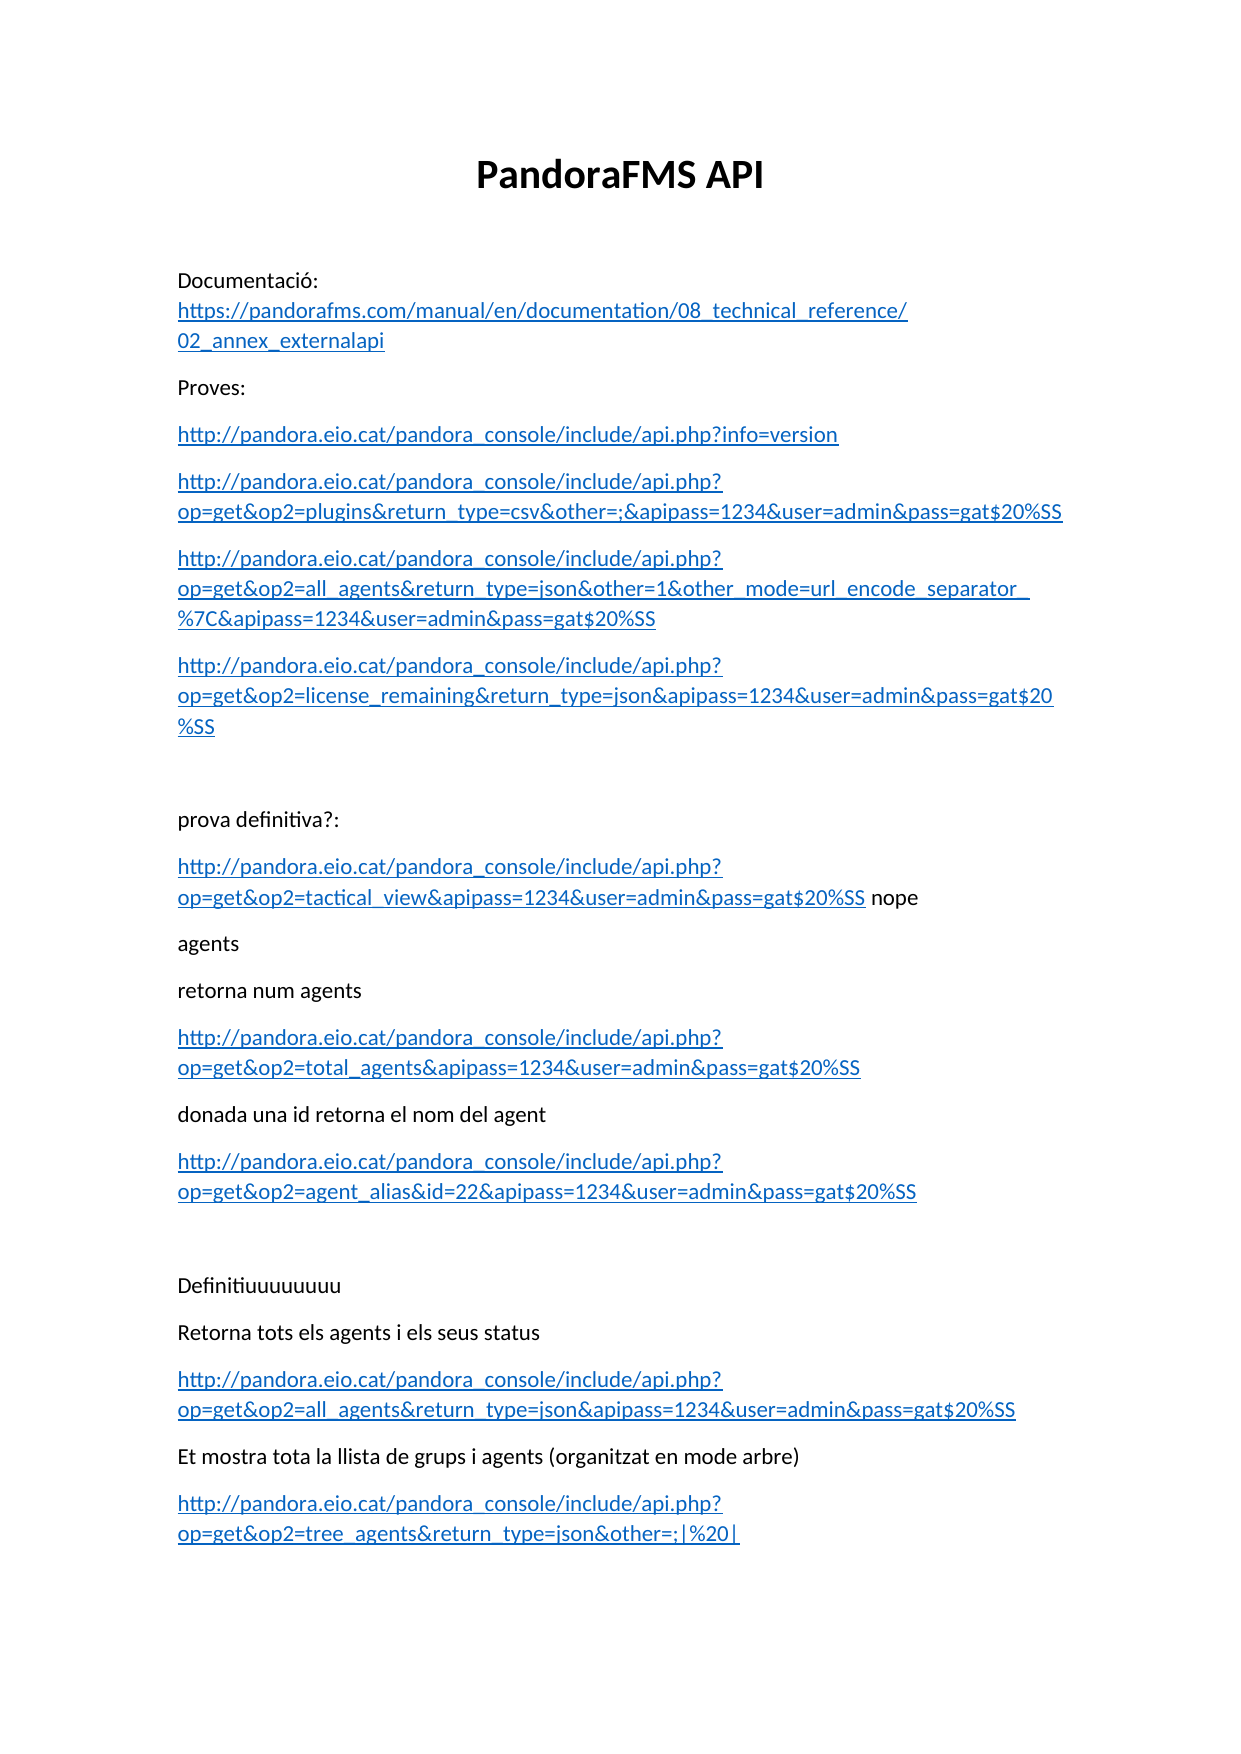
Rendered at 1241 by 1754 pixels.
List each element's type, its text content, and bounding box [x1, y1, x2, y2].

text Retorna tots els agents i els seus status [177, 1318, 1063, 1346]
text Definitiuuuuuuuu [177, 1271, 1063, 1299]
text http://pandora.eio.cat/pandora_console/include/api.php?op=get&op2=license_remaining&return_type=json&apipass=1234&user=admin&pass=gat$20%SS [177, 651, 1063, 740]
text http://pandora.eio.cat/pandora_console/include/api.php?op=get&op2=tactical_view&apipass=1234&user=admin&pass=gat$20%SS nope [177, 852, 1063, 911]
text donada una id retorna el nom del agent [177, 1100, 1063, 1128]
text prova definitiva?: [177, 806, 1063, 834]
text Proves: [177, 373, 1063, 401]
text PandoraFMS API [177, 148, 1063, 198]
text Documentació: https://pandorafms.com/manual/en/documentation/08_technical_reference/02_annex_externalapi [177, 266, 1063, 354]
text http://pandora.eio.cat/pandora_console/include/api.php?op=get&op2=all_agents&return_type=json&other=1&other_mode=url_encode_separator_%7C&apipass=1234&user=admin&pass=gat$20%SS [177, 544, 1063, 633]
text agents [177, 929, 1063, 958]
text http://pandora.eio.cat/pandora_console/include/api.php?op=get&op2=plugins&return_type=csv&other=;&apipass=1234&user=admin&pass=gat$20%SS [177, 467, 1063, 521]
text retorna num agents [177, 976, 1063, 1004]
text http://pandora.eio.cat/pandora_console/include/api.php?op=get&op2=agent_alias&id=22&apipass=1234&user=admin&pass=gat$20%SS [177, 1147, 1063, 1206]
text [177, 1489, 1063, 1547]
text Et mostra tota la llista de grups i agents (organitzat en mode arbre) [177, 1442, 1063, 1470]
text http://pandora.eio.cat/pandora_console/include/api.php?op=get&op2=total_agents&apipass=1234&user=admin&pass=gat$20%SS [177, 1023, 1063, 1082]
text http://pandora.eio.cat/pandora_console/include/api.php?op=get&op2=all_agents&return_type=json&apipass=1234&user=admin&pass=gat$20%SS [177, 1365, 1063, 1423]
text http://pandora.eio.cat/pandora_console/include/api.php?info=version [177, 420, 1063, 448]
